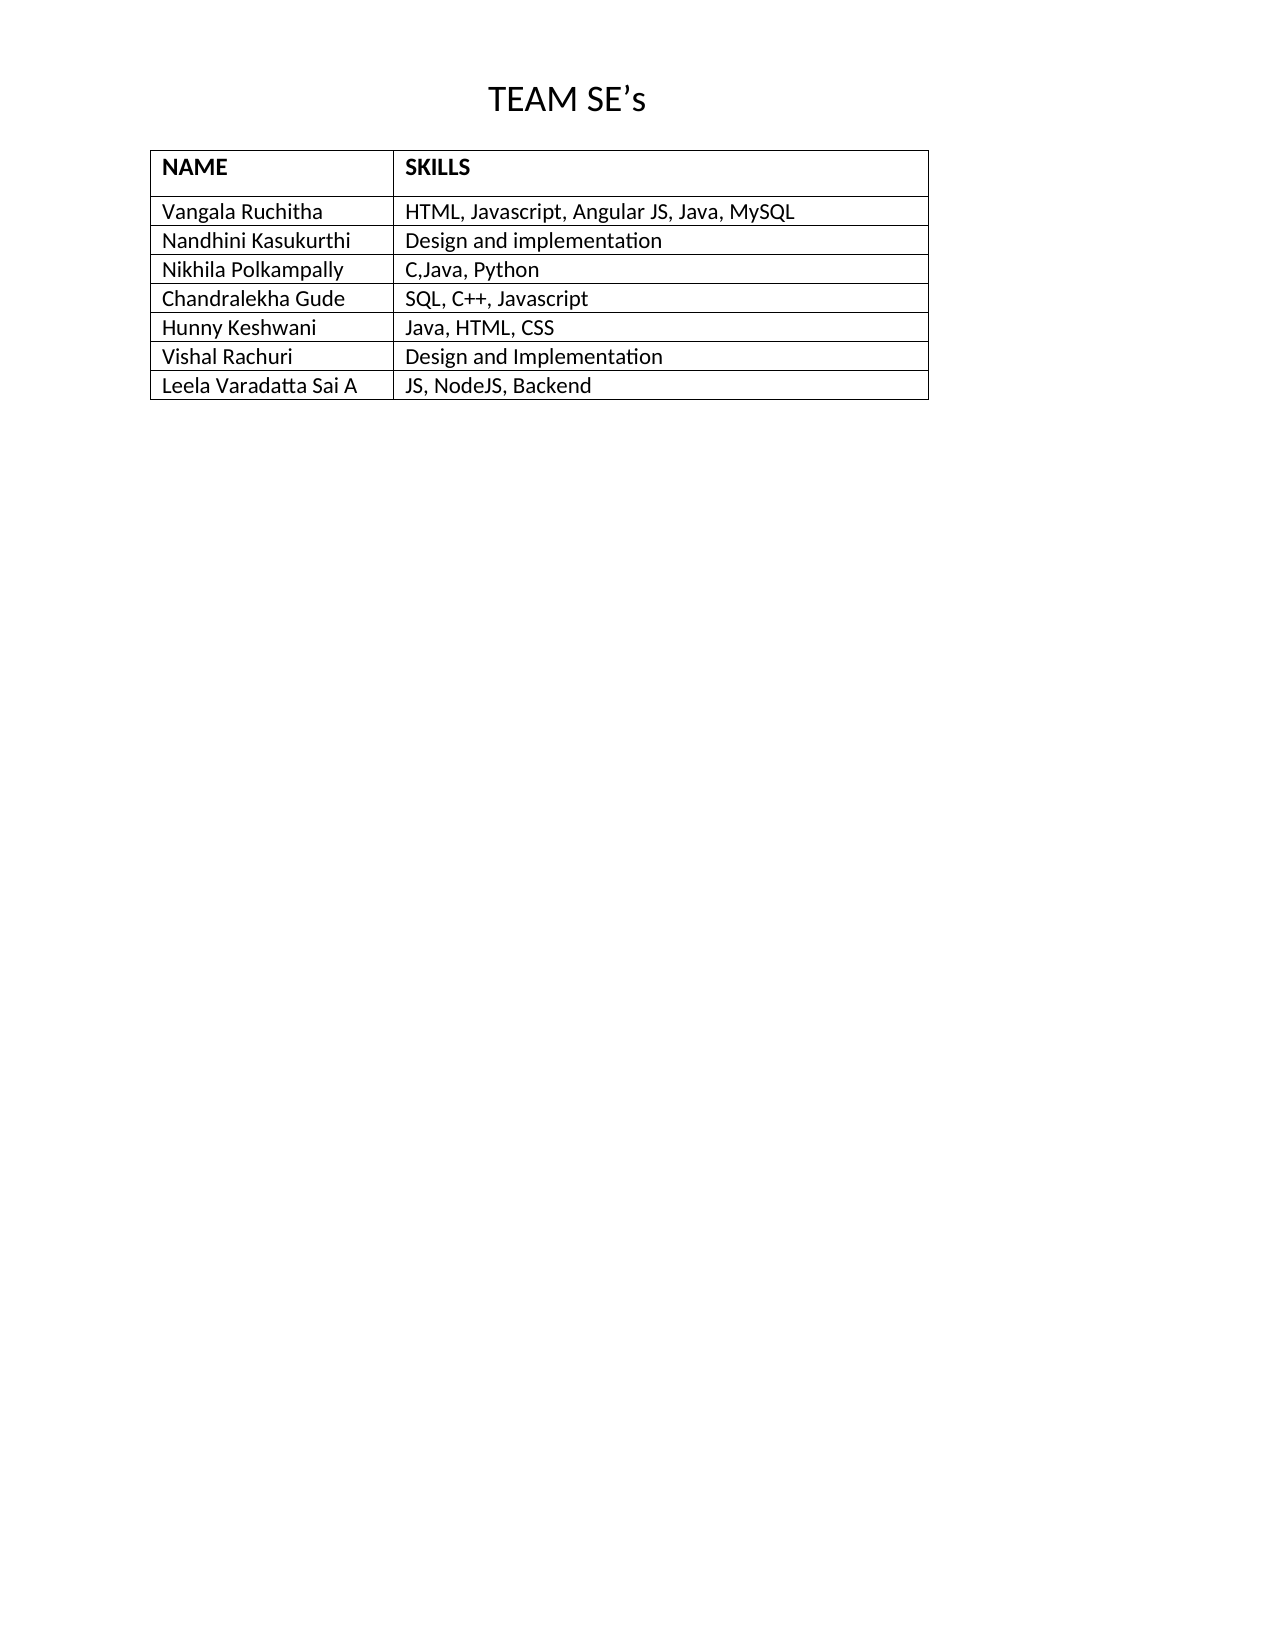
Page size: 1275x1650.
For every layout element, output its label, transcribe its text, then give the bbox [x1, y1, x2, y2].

table_cell Chandralekha Gude [151, 284, 393, 312]
table_cell JS, NodeJS, Backend [394, 371, 928, 399]
table_cell C,Java, Python [394, 255, 928, 283]
table_cell Vishal Rachuri [151, 342, 393, 370]
table_cell HTML, Javascript, Angular JS, Java, MySQL [394, 197, 928, 225]
table_cell Java, HTML, CSS [394, 313, 928, 341]
table_cell Leela Varadatta Sai A [151, 371, 393, 399]
table_cell Hunny Keshwani [151, 313, 393, 341]
table_cell Design and Implementation [394, 342, 928, 370]
table_cell SQL, C++, Javascript [394, 284, 928, 312]
table_header SKILLS [394, 151, 928, 196]
table_cell Design and implementation [394, 226, 928, 254]
table_cell Nikhila Polkampally [151, 255, 393, 283]
table_cell Vangala Ruchitha [151, 197, 393, 225]
table_header NAME [151, 151, 393, 196]
table_cell Nandhini Kasukurthi [151, 226, 393, 254]
